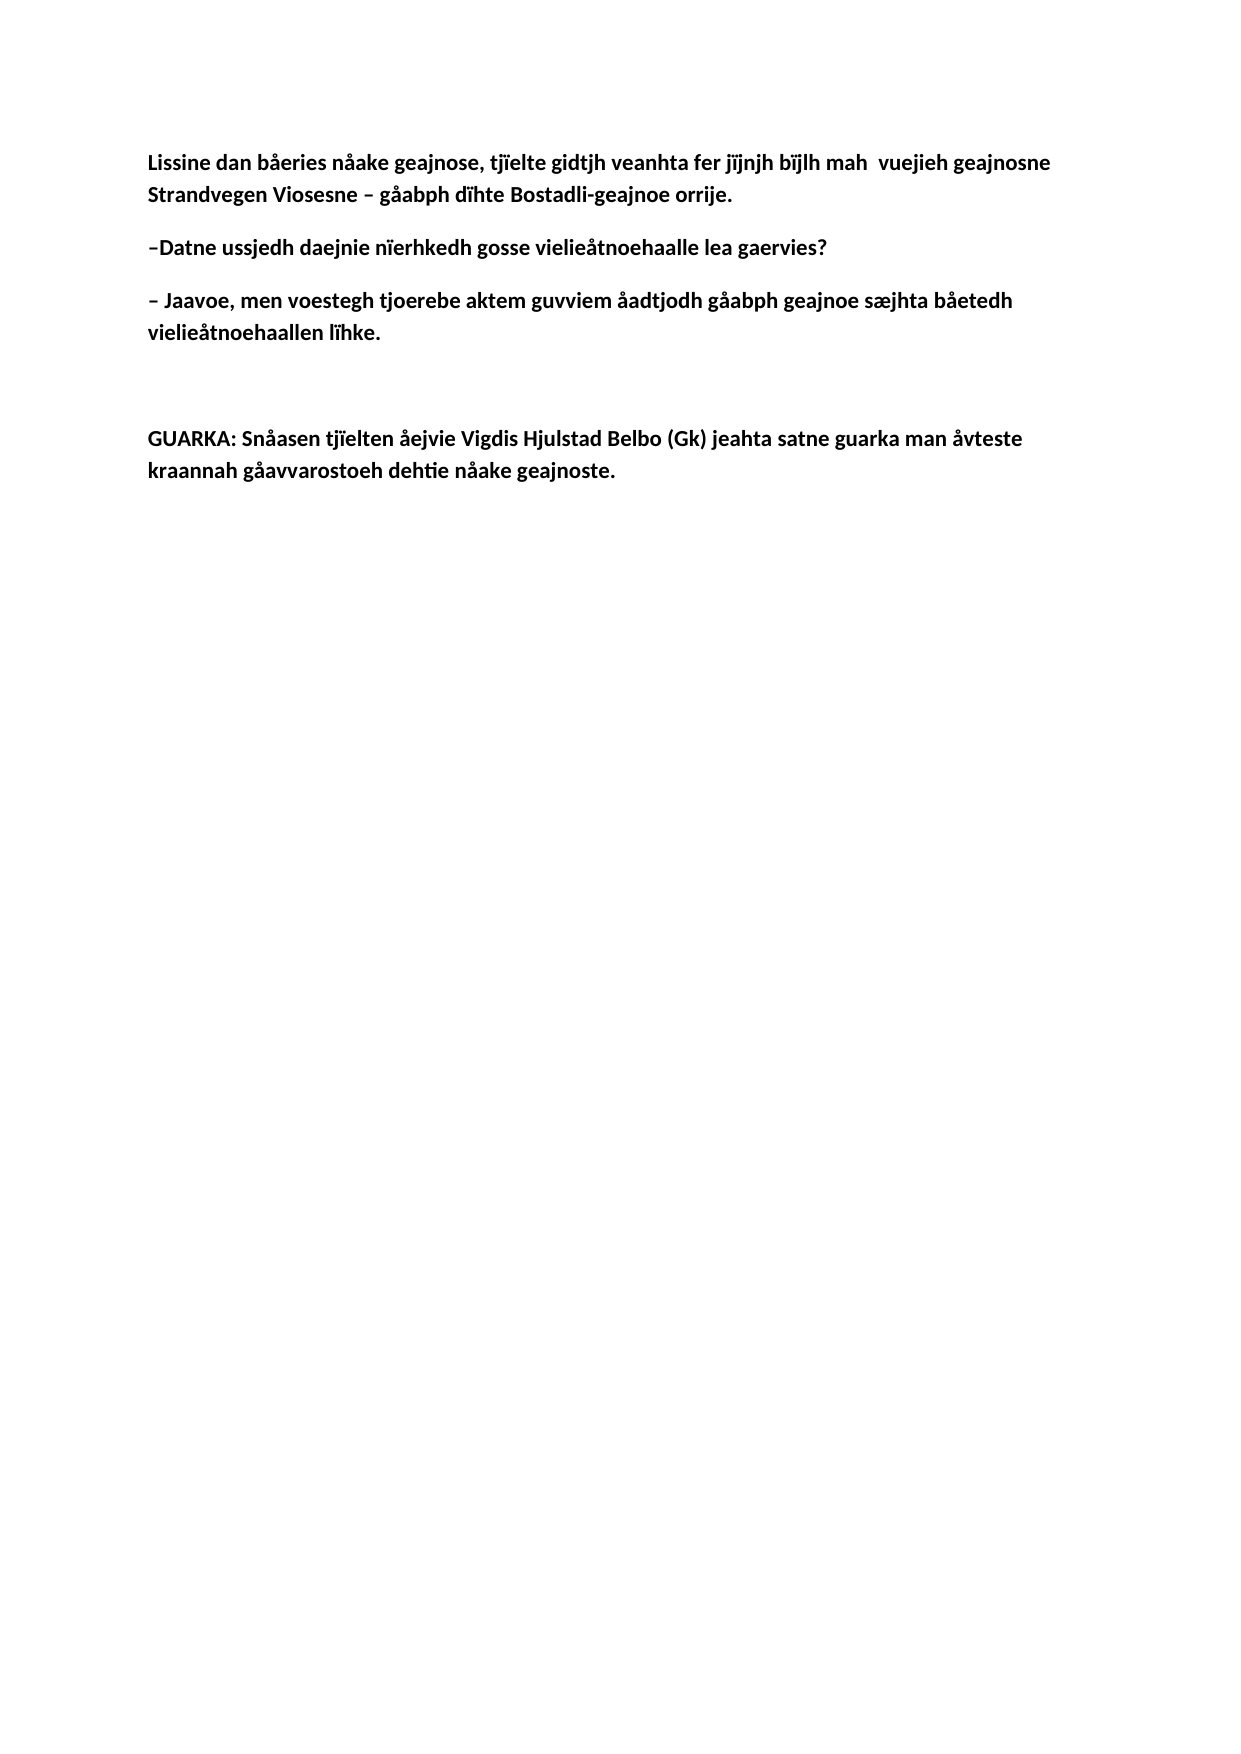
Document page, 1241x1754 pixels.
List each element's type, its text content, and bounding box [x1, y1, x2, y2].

text – Jaavoe, men voestegh tjoerebe aktem guvviem åadtjodh gåabph geajnoe sæjhta båetedh vielieåtnoehaallen lïhke. [148, 286, 1093, 346]
text Lissine dan båeries nåake geajnose, tjïelte gidtjh veanhta fer jïjnjh bïjlh mah vuejieh geajnosne Strandvegen Viosesne – gåabph dïhte Bostadli-geajnoe orrije. [148, 148, 1093, 208]
text GUARKA: Snåasen tjïelten åejvie Vigdis Hjulstad Belbo (Gk) jeahta satne guarka man åvteste kraannah gåavvarostoeh dehtie nåake geajnoste. [148, 424, 1093, 484]
text –Datne ussjedh daejnie nïerhkedh gosse vielieåtnoehaalle lea gaervies? [148, 233, 1093, 261]
